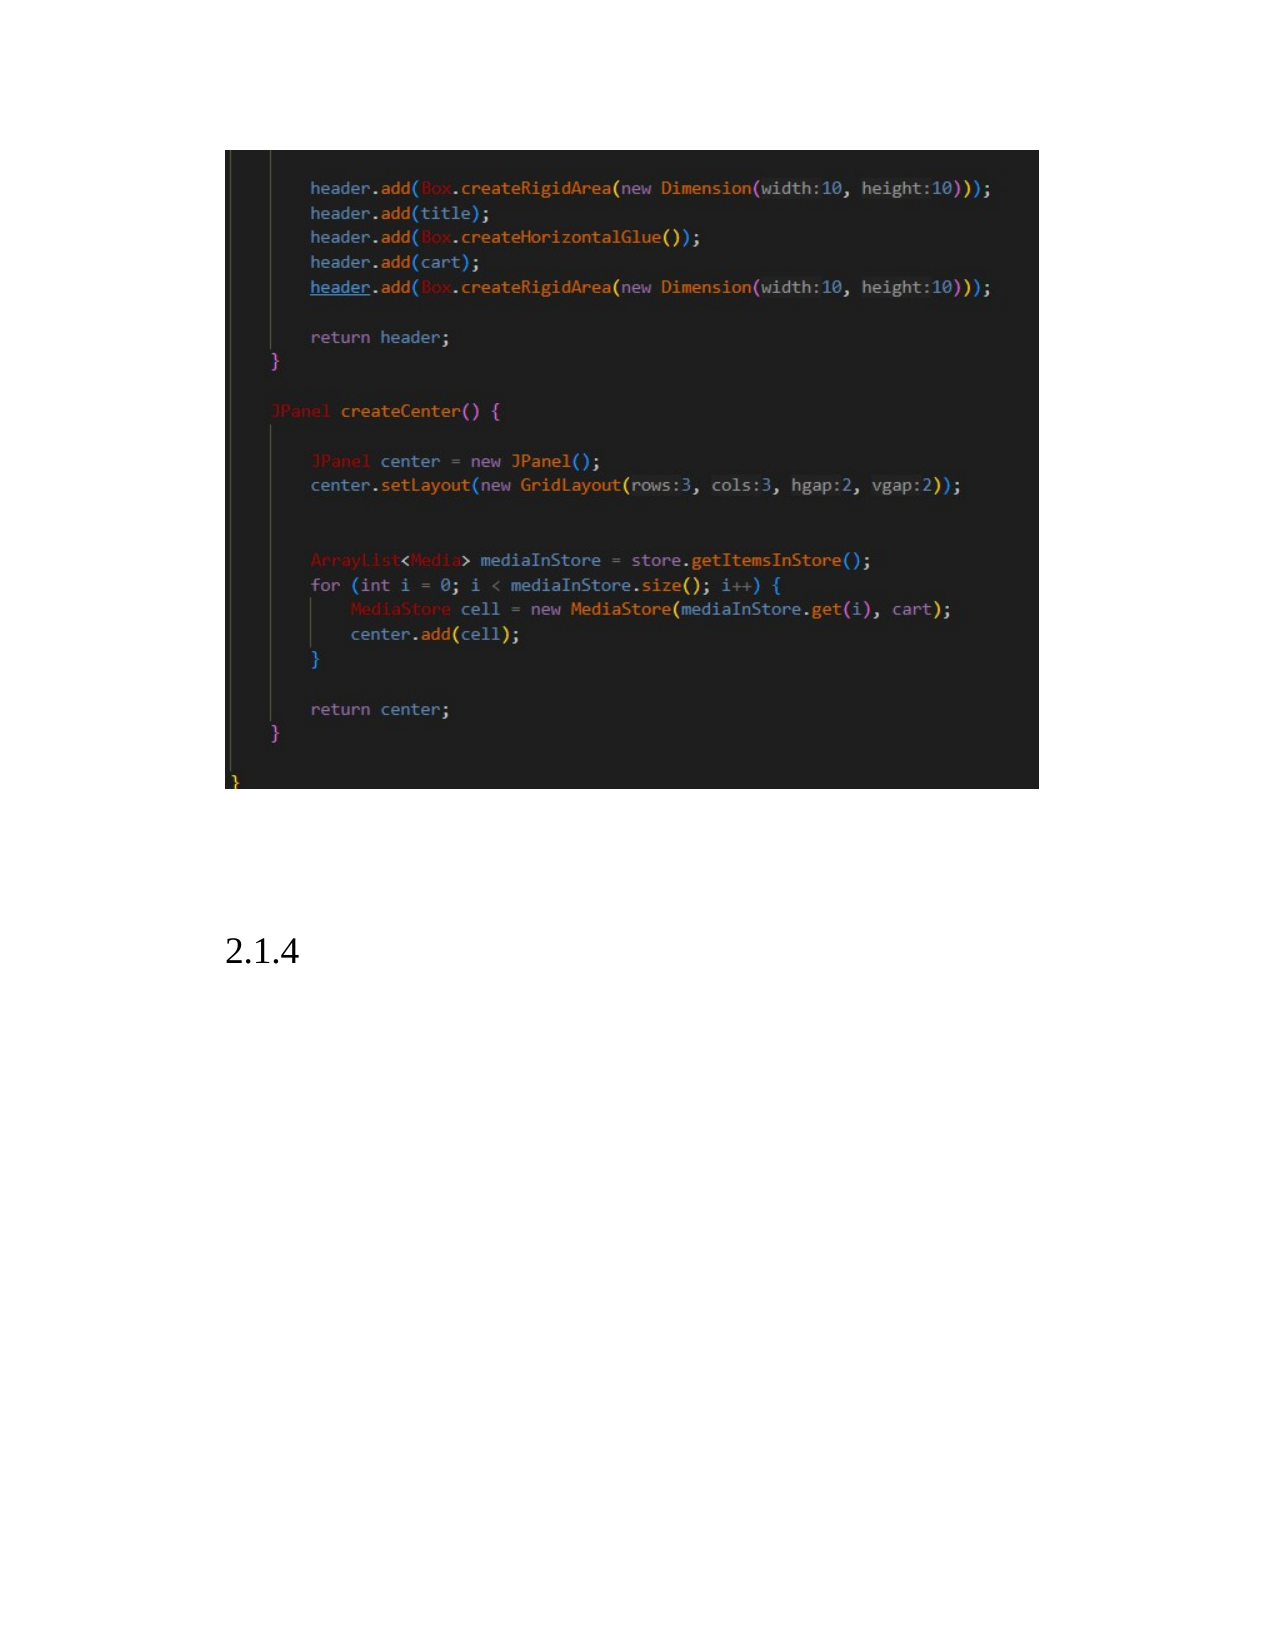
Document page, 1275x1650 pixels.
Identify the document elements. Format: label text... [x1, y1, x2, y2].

picture [225, 150, 1039, 789]
text 2.1.4 [225, 928, 1210, 972]
